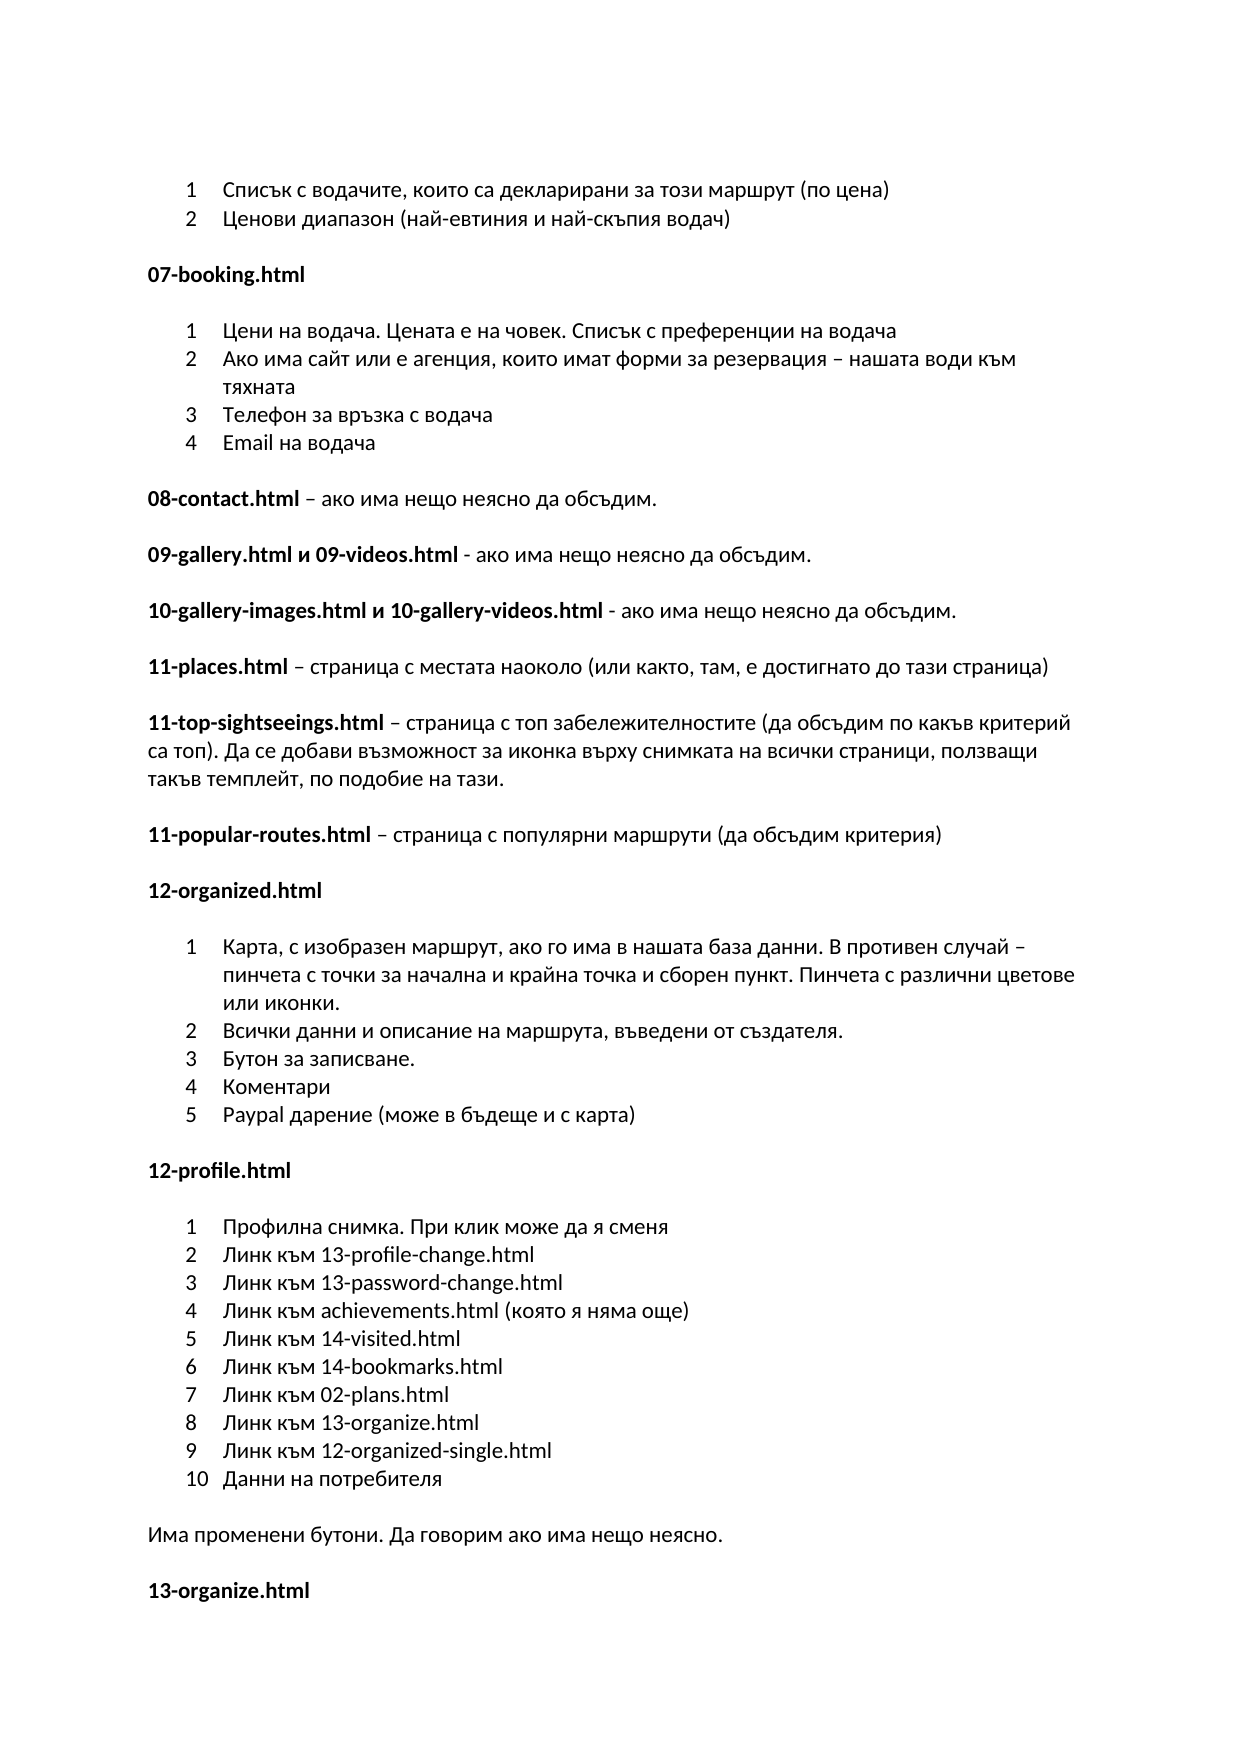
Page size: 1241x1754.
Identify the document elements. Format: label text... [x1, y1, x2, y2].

list Списък с водачите, които са декларирани за този маршрут (по цена) [185, 176, 1093, 204]
text 11-places.html – страница с местата наоколо (или както, там, е достигнато до тази страница) [148, 652, 1093, 680]
text 12-organized.html [148, 876, 1093, 904]
text 12-profile.html [148, 1156, 1093, 1184]
list Цени на водача. Цената е на човек. Списък с преференции на водача [185, 316, 1093, 344]
list Карта, с изобразен маршрут, ако го има в нашата база данни. В противен случай – пинчета с точки за начална и крайна точка и сборен пункт. Пинчета с различни цветове или иконки. [185, 932, 1093, 1016]
list Линк към 14-bookmarks.html [185, 1352, 1093, 1381]
list Email на водача [185, 428, 1093, 456]
list Ако има сайт или е агенция, които имат форми за резервация – нашата води към тяхната [185, 344, 1093, 400]
text 10-gallery-images.html и 10-gallery-videos.html - ако има нещо неясно да обсъдим. [148, 596, 1093, 624]
text Има променени бутони. Да говорим ако има нещо неясно. [148, 1521, 1093, 1549]
list Бутон за записване. [185, 1044, 1093, 1072]
text 13-organize.html [148, 1577, 1093, 1605]
list Линк към 13-profile-change.html [185, 1240, 1093, 1268]
list Телефон за връзка с водача [185, 400, 1093, 428]
text 11-top-sightseeings.html – страница с топ забележителностите (да обсъдим по какъв критерий са топ). Да се добави възможност за иконка върху снимката на всички страници, ползващи такъв темплейт, по подобие на тази. [148, 708, 1093, 792]
text 11-popular-routes.html – страница с популярни маршрути (да обсъдим критерия) [148, 820, 1093, 848]
list Линк към achievements.html (която я няма още) [185, 1296, 1093, 1324]
text 08-contact.html – ако има нещо неясно да обсъдим. [148, 484, 1093, 512]
list Линк към 12-organized-single.html [185, 1437, 1093, 1464]
list Линк към 13-password-change.html [185, 1268, 1093, 1296]
list Ценови диапазон (най-евтиния и най-скъпия водач) [185, 204, 1093, 232]
list Линк към 14-visited.html [185, 1324, 1093, 1352]
list Профилна снимка. При клик може да я сменя [185, 1212, 1093, 1240]
list Всички данни и описание на маршрута, въведени от създателя. [185, 1016, 1093, 1044]
list Коментари [185, 1072, 1093, 1100]
list Paypal дарение (може в бъдеще и с карта) [185, 1100, 1093, 1128]
text 09-gallery.html и 09-videos.html - ако има нещо неясно да обсъдим. [148, 540, 1093, 568]
text 07-booking.html [148, 260, 1093, 288]
list Данни на потребителя [185, 1464, 1093, 1493]
list Линк към 13-organize.html [185, 1408, 1093, 1437]
list Линк към 02-plans.html [185, 1381, 1093, 1408]
